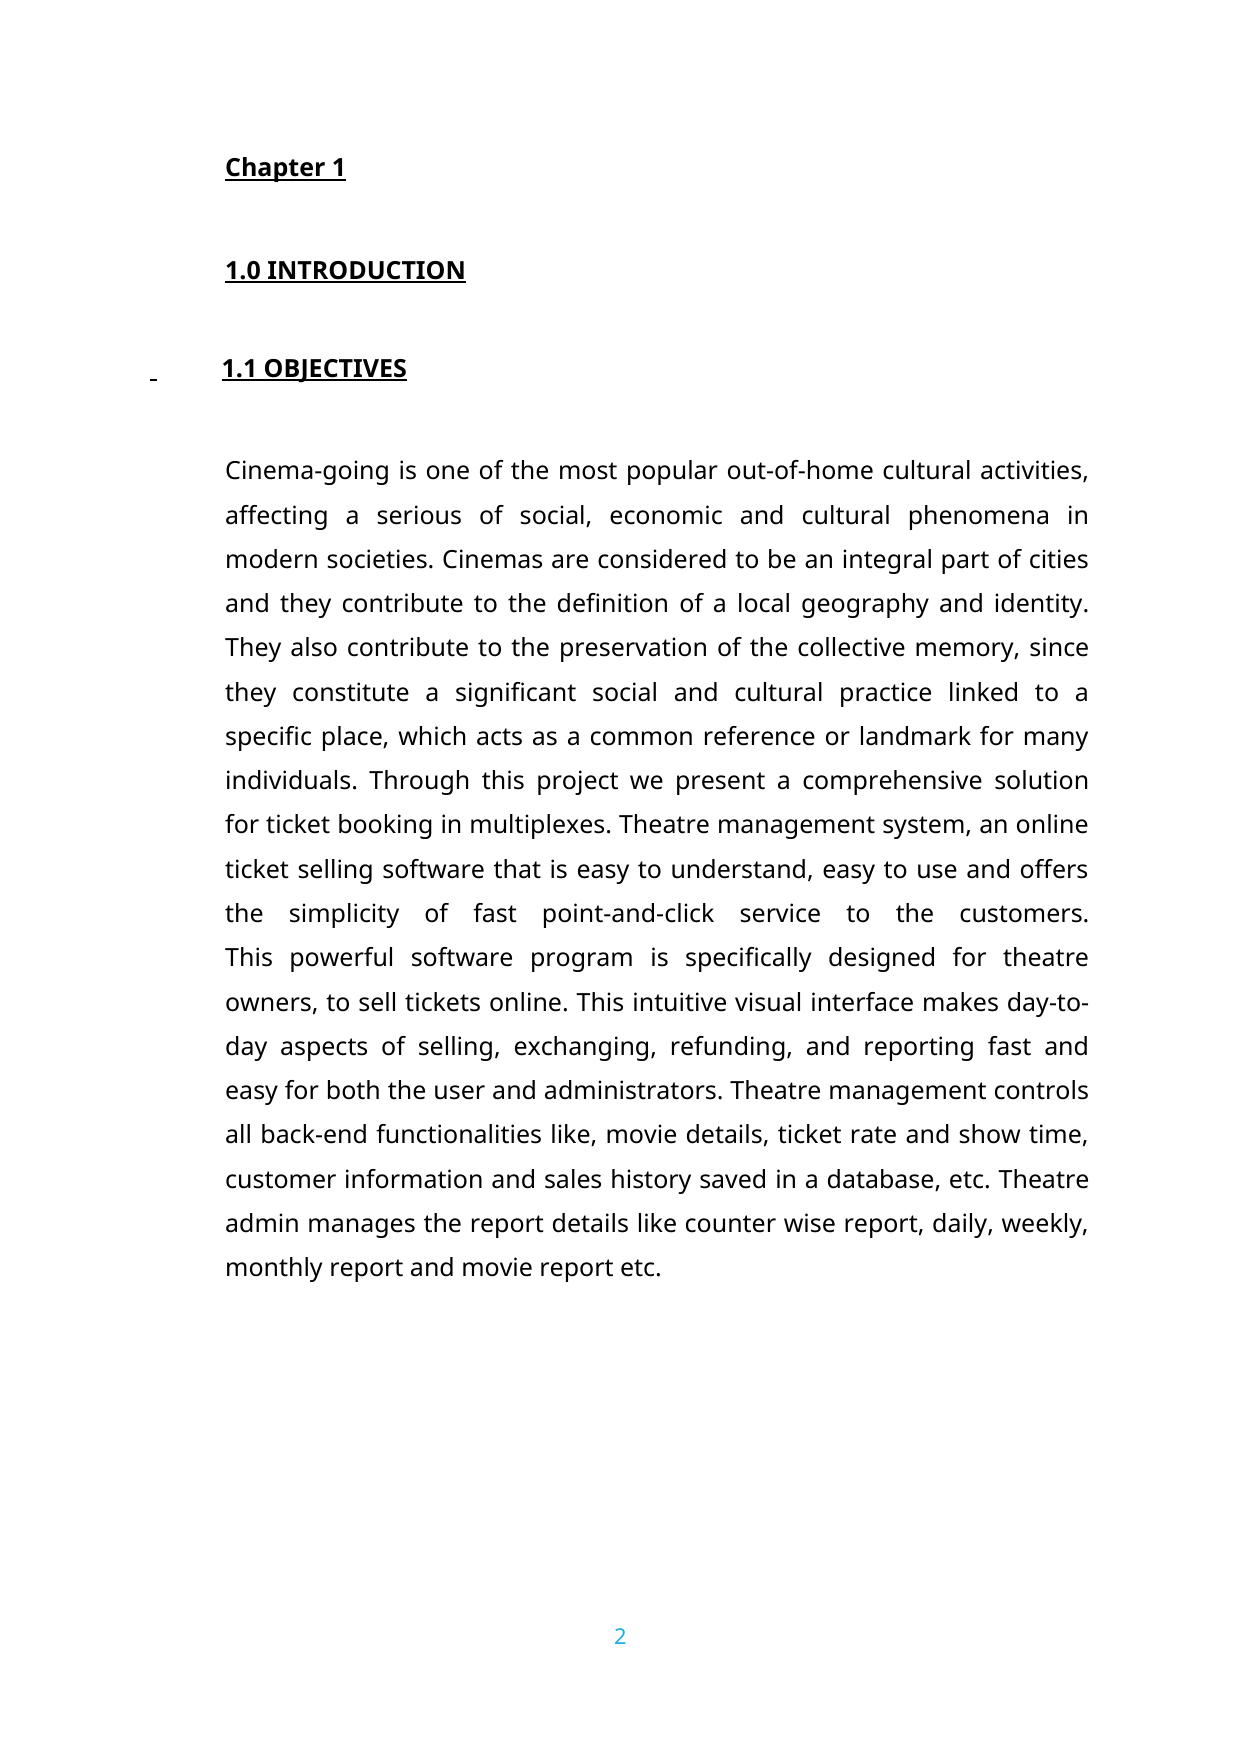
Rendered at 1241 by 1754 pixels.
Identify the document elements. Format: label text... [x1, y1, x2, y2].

text 1.1 OBJECTIVES [150, 351, 1090, 385]
text Chapter 1 [225, 150, 1090, 184]
text Cinema-going is one of the most popular out-of-home cultural activities, affecting a serious of social, economic and cultural phenomena in modern societies. Cinemas are considered to be an integral part of cities and they contribute to the definition of a local geography and identity. They also contribute to the preservation of the collective memory, since they constitute a significant social and cultural practice linked to a specific place, which acts as a common reference or landmark for many individuals. Through this project we present a comprehensive solution for ticket booking in multiplexes. Theatre management system, an online ticket selling software that is easy to understand, easy to use and offers the simplicity of fast point-and-click service to the customers. This powerful software program is specifically designed for theatre owners, to sell tickets online. This intuitive visual interface makes day-to-day aspects of selling, exchanging, refunding, and reporting fast and easy for both the user and administrators. Theatre management controls all back-end functionalities like, movie details, ticket rate and show time, customer information and sales history saved in a database, etc. Theatre admin manages the report details like counter wise report, daily, weekly, monthly report and movie report etc. [225, 412, 1090, 1284]
text 1.0 INTRODUCTION [225, 211, 1090, 325]
